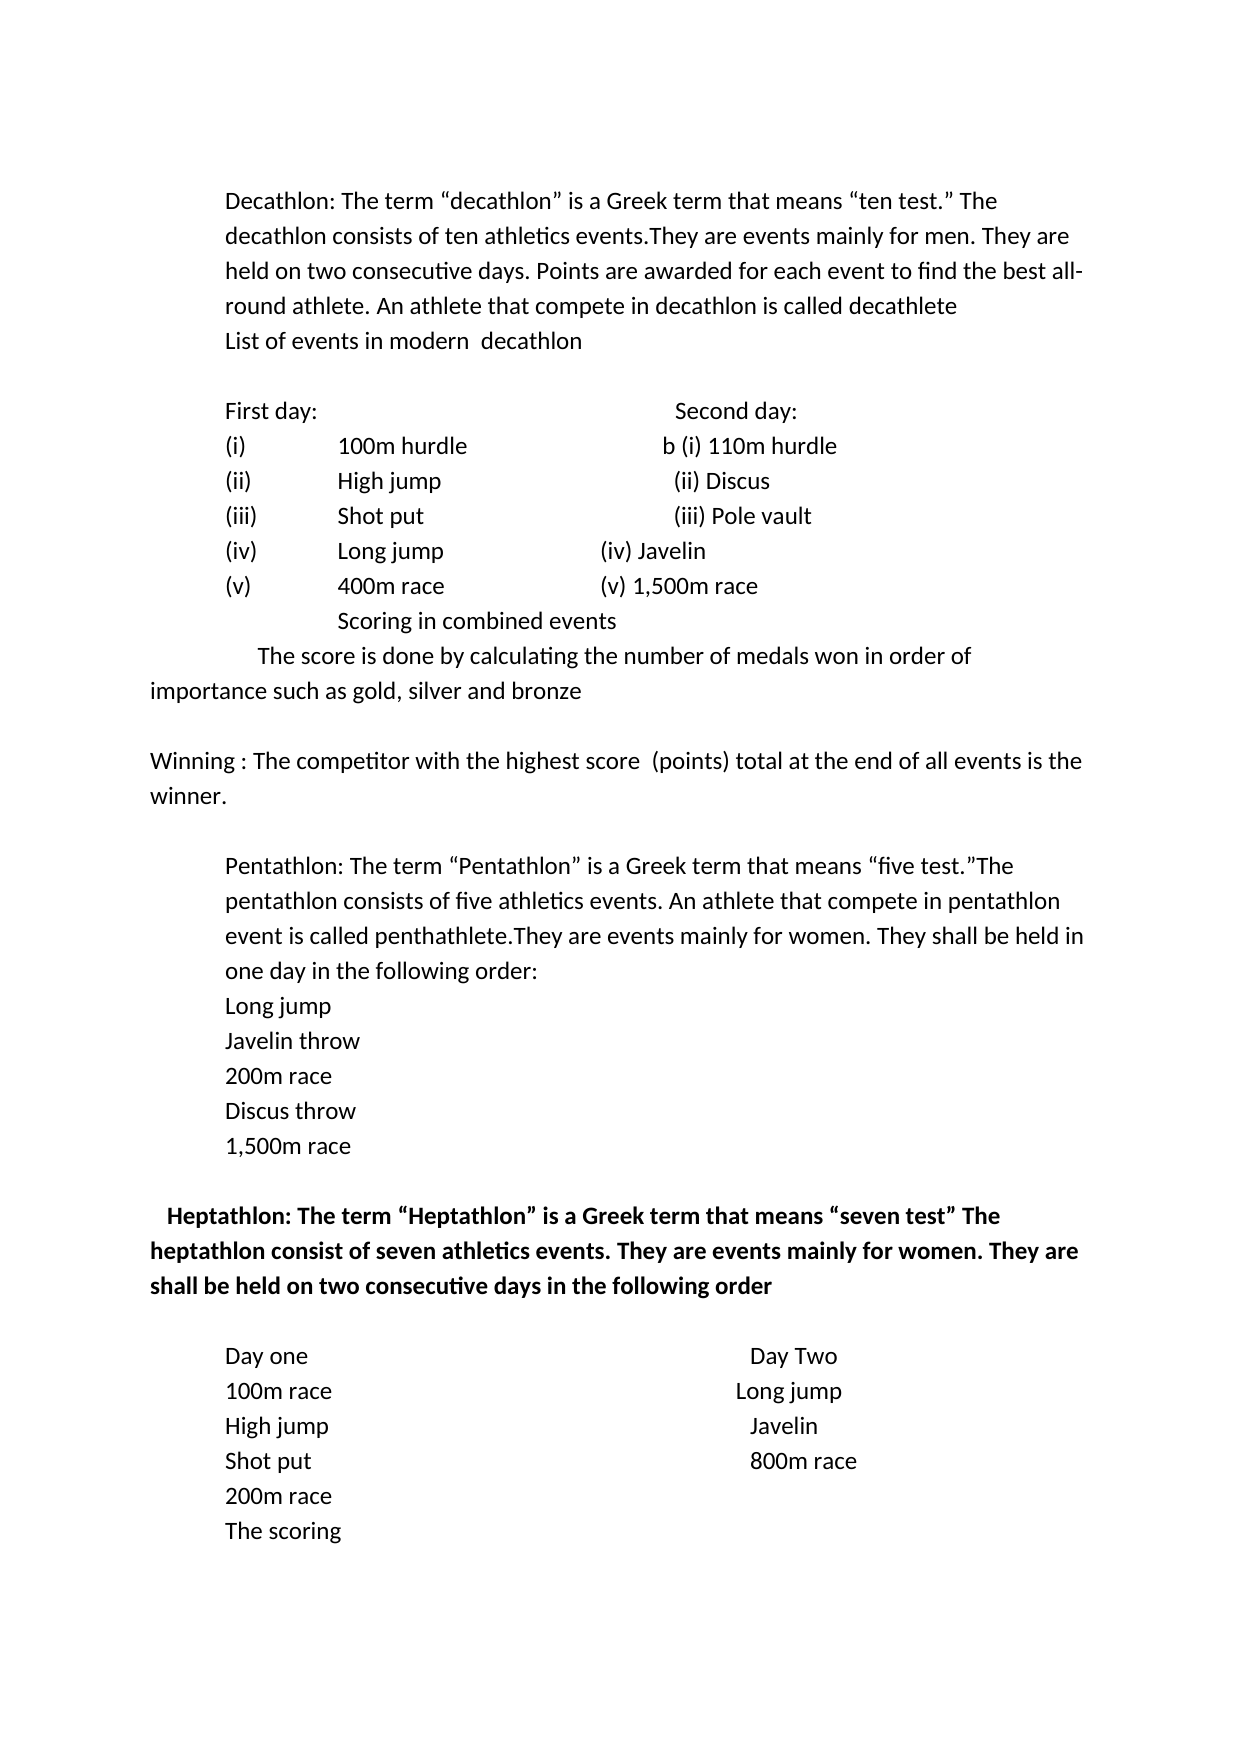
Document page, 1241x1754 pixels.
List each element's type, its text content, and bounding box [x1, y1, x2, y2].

list High jump (ii) Discus [225, 465, 1090, 496]
list 1,500m race [225, 1130, 1090, 1161]
list Shot put (iii) Pole vault [225, 500, 1090, 531]
list Winning : The competitor with the highest score (points) total at the end of all events is the winner. [150, 745, 1090, 811]
list Javelin throw [225, 1025, 1090, 1056]
list 200m race [225, 1480, 1090, 1511]
list Long jump (iv) Javelin [225, 535, 1090, 566]
list 400m race (v) 1,500m race [225, 570, 1090, 601]
list The scoring [225, 1515, 1090, 1546]
list 100m race Long jump [225, 1375, 1090, 1406]
text Heptathlon: The term “Heptathlon” is a Greek term that means “seven test” The heptathlon consist of seven athletics events. They are events mainly for women. They are shall be held on two consecutive days in the following order [150, 1200, 1090, 1301]
list High jump Javelin [225, 1410, 1090, 1441]
list Shot put 800m race [225, 1445, 1090, 1476]
list Pentathlon: The term “Pentathlon” is a Greek term that means “five test.”The pentathlon consists of five athletics events. An athlete that compete in pentathlon event is called penthathlete.They are events mainly for women. They shall be held in one day in the following order: [225, 850, 1090, 986]
list 200m race [225, 1060, 1090, 1091]
list First day: Second day: [225, 395, 1090, 426]
list Day one Day Two [225, 1340, 1090, 1371]
list Scoring in combined events [337, 605, 1090, 636]
list 100m hurdle b (i) 110m hurdle [225, 430, 1090, 461]
list Decathlon: The term “decathlon” is a Greek term that means “ten test.” The decathlon consists of ten athletics events.They are events mainly for men. They are held on two consecutive days. Points are awarded for each event to find the best all-round athlete. An athlete that compete in decathlon is called decathlete [225, 185, 1090, 321]
list Discus throw [225, 1095, 1090, 1126]
list Long jump [225, 990, 1090, 1021]
list List of events in modern decathlon [225, 325, 1090, 356]
list The score is done by calculating the number of medals won in order of importance such as gold, silver and bronze [150, 640, 1090, 706]
